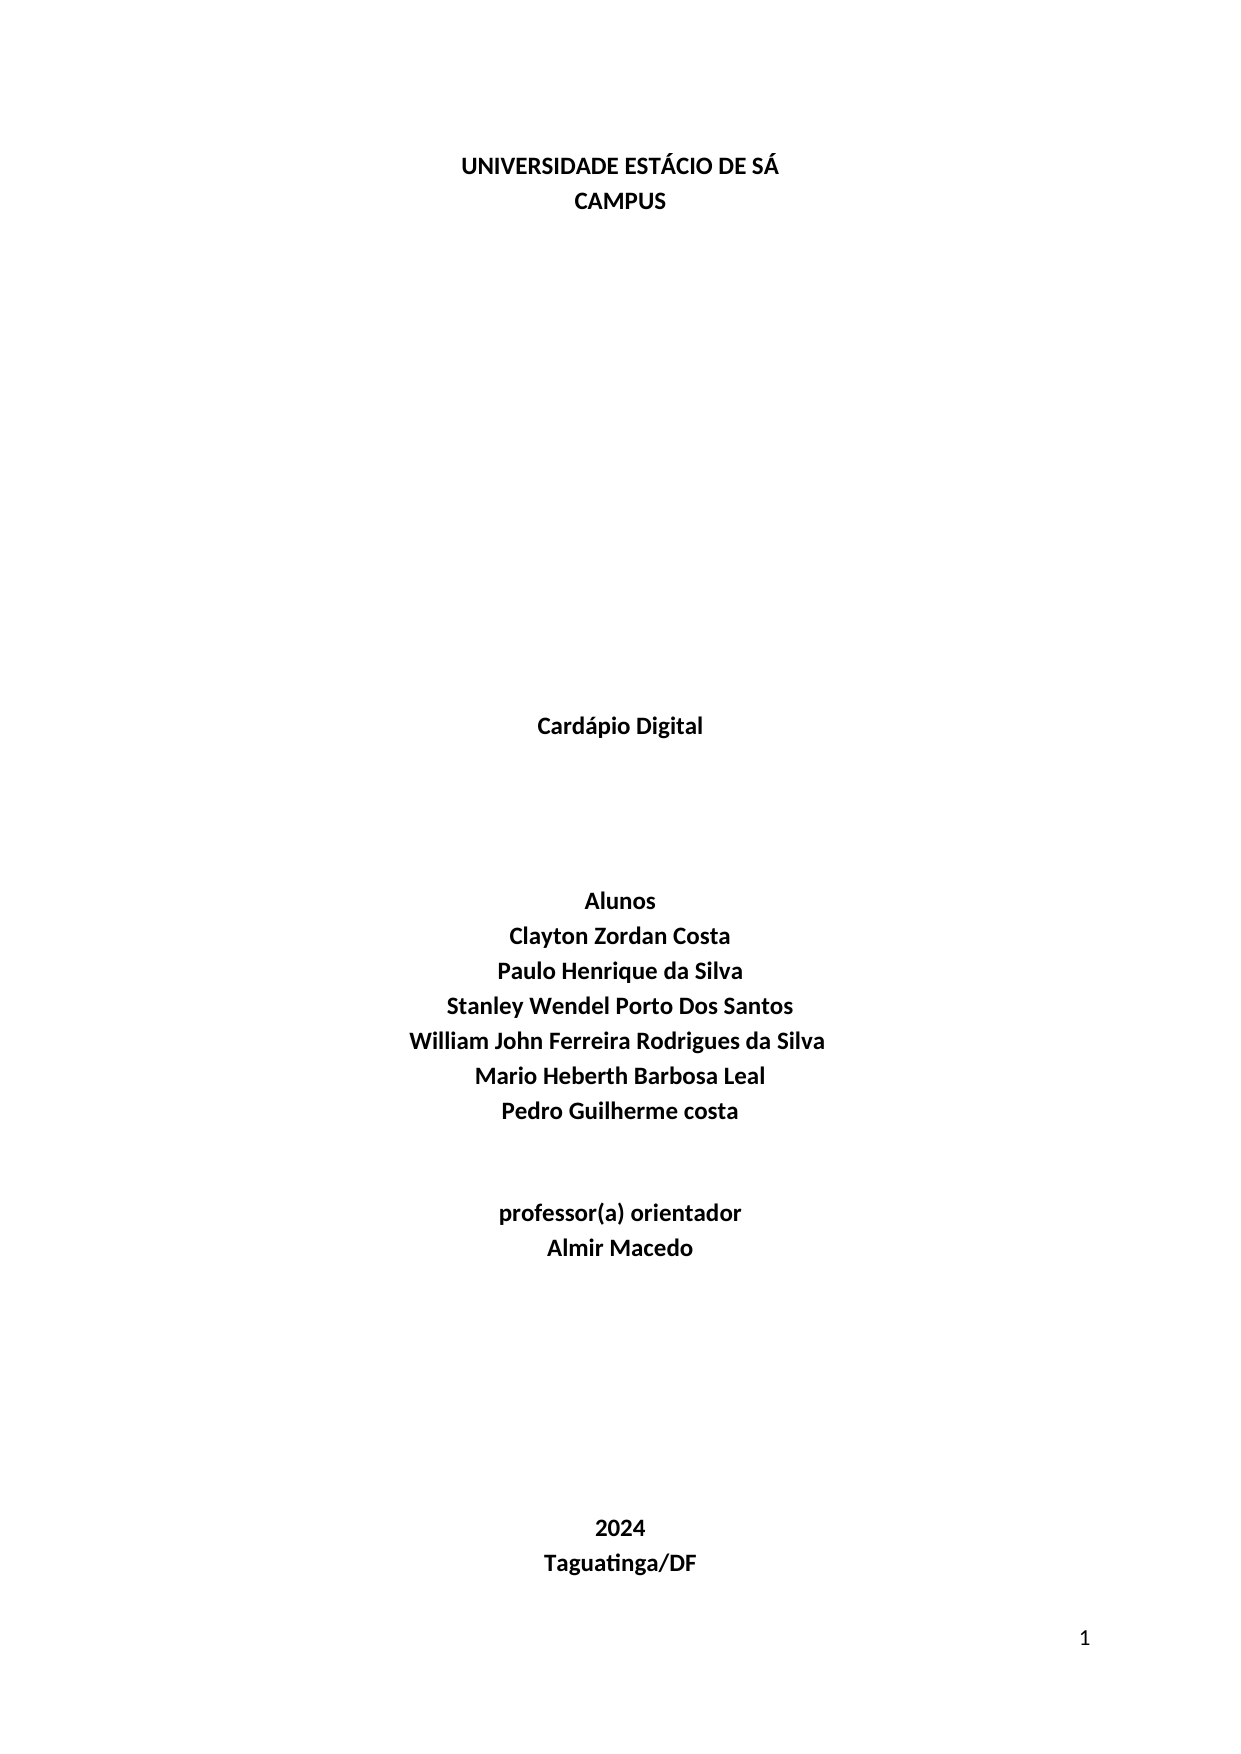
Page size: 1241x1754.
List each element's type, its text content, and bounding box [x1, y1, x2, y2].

text professor(a) orientador [150, 1197, 1090, 1228]
text Taguatinga/DF [150, 1547, 1090, 1578]
text Paulo Henrique da Silva [150, 955, 1090, 986]
text Clayton Zordan Costa [150, 920, 1090, 951]
text CAMPUS [150, 185, 1090, 216]
text Stanley Wendel Porto Dos Santos [150, 990, 1090, 1021]
text UNIVERSIDADE ESTÁCIO DE SÁ [150, 150, 1090, 181]
text William John Ferreira Rodrigues da Silva Mario Heberth Barbosa Leal [150, 1025, 1090, 1091]
text 2024 [150, 1512, 1090, 1543]
text Alunos [150, 885, 1090, 916]
text Cardápio Digital [150, 710, 1090, 741]
text Pedro Guilherme costa [150, 1095, 1090, 1126]
text Almir Macedo [150, 1232, 1090, 1263]
